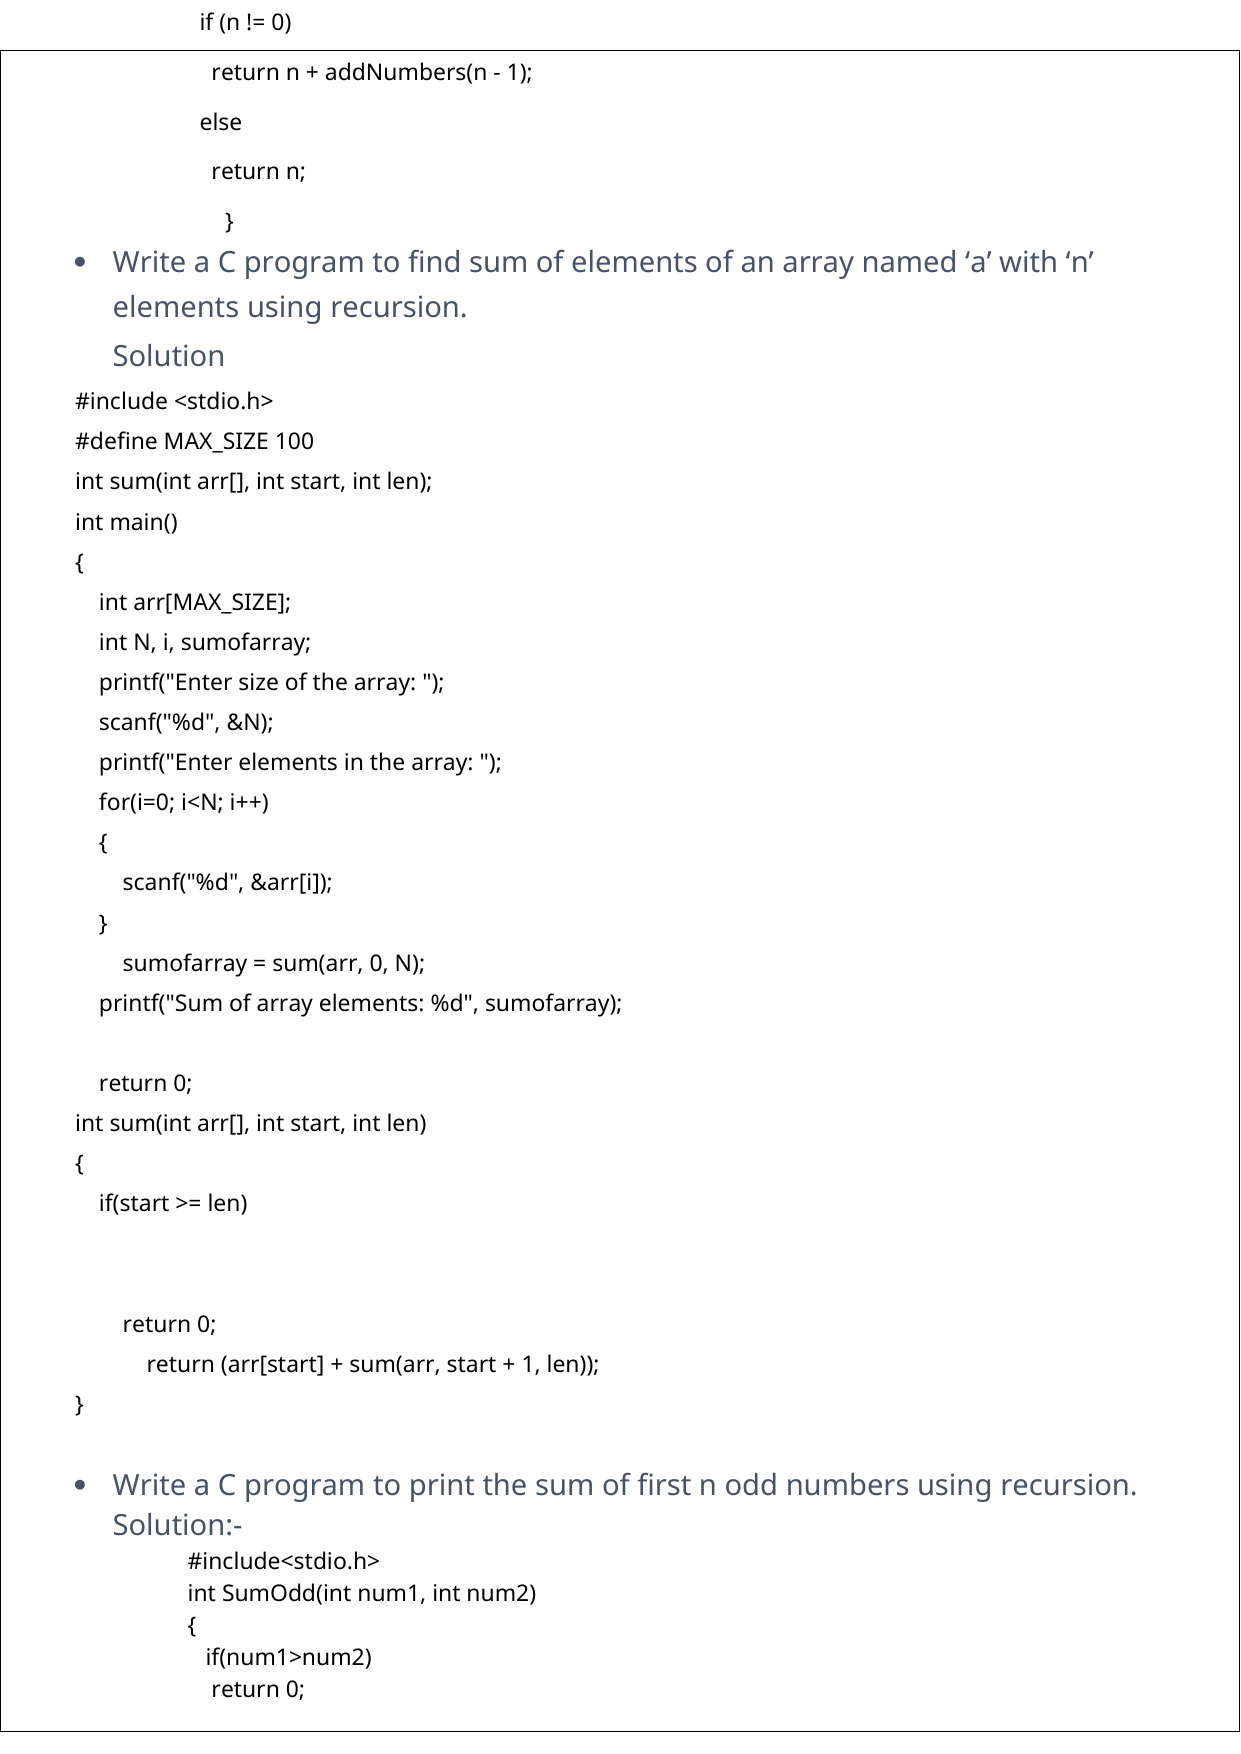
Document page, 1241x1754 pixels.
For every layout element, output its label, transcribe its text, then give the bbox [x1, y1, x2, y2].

list } [225, 205, 1239, 236]
list scanf("%d", &N); [75, 706, 1177, 737]
list else [187, 106, 1239, 137]
list } [75, 1388, 1177, 1419]
list return n; [187, 155, 1239, 187]
list int sum(int arr[], int start, int len) [75, 1107, 1177, 1138]
list if (n != 0) [187, 6, 1240, 37]
list int sum(int arr[], int start, int len); [75, 465, 1177, 497]
list printf("Enter size of the array: "); [75, 666, 1177, 697]
list if(num1>num2) [187, 1641, 1239, 1672]
list int main() [75, 505, 1177, 537]
list { [75, 826, 1177, 857]
list return 0; [187, 1673, 1239, 1704]
list printf("Sum of array elements: %d", sumofarray); [75, 987, 1177, 1018]
list { [75, 546, 1177, 577]
list } [75, 906, 1177, 938]
list return 0; [75, 1307, 1177, 1339]
list Solution:- [112, 1504, 1239, 1544]
list Solution [112, 336, 1177, 375]
list #include<stdio.h> [187, 1545, 1239, 1576]
list return (arr[start] + sum(arr, start + 1, len)); [75, 1348, 1177, 1379]
list if(start >= len) [75, 1187, 1177, 1218]
list sumofarray = sum(arr, 0, N); [75, 947, 1177, 978]
list for(i=0; i<N; i++) [75, 786, 1177, 817]
list int arr[MAX_SIZE]; [75, 586, 1177, 617]
list #include <stdio.h> [75, 385, 1177, 416]
list { [187, 1609, 1239, 1640]
list return n + addNumbers(n - 1); [187, 56, 1239, 87]
list Write a C program to print the sum of first n odd numbers using recursion. [75, 1464, 1239, 1504]
list int N, i, sumofarray; [75, 626, 1177, 657]
list scanf("%d", &arr[i]); [75, 866, 1177, 898]
list { [75, 1147, 1177, 1178]
list #define MAX_SIZE 100 [75, 425, 1177, 456]
list printf("Enter elements in the array: "); [75, 746, 1177, 777]
list return 0; [75, 1067, 1177, 1098]
list int SumOdd(int num1, int num2) [187, 1577, 1239, 1608]
list Write a C program to find sum of elements of an array named ‘a’ with ‘n’ elements using recursion. [75, 241, 1177, 326]
